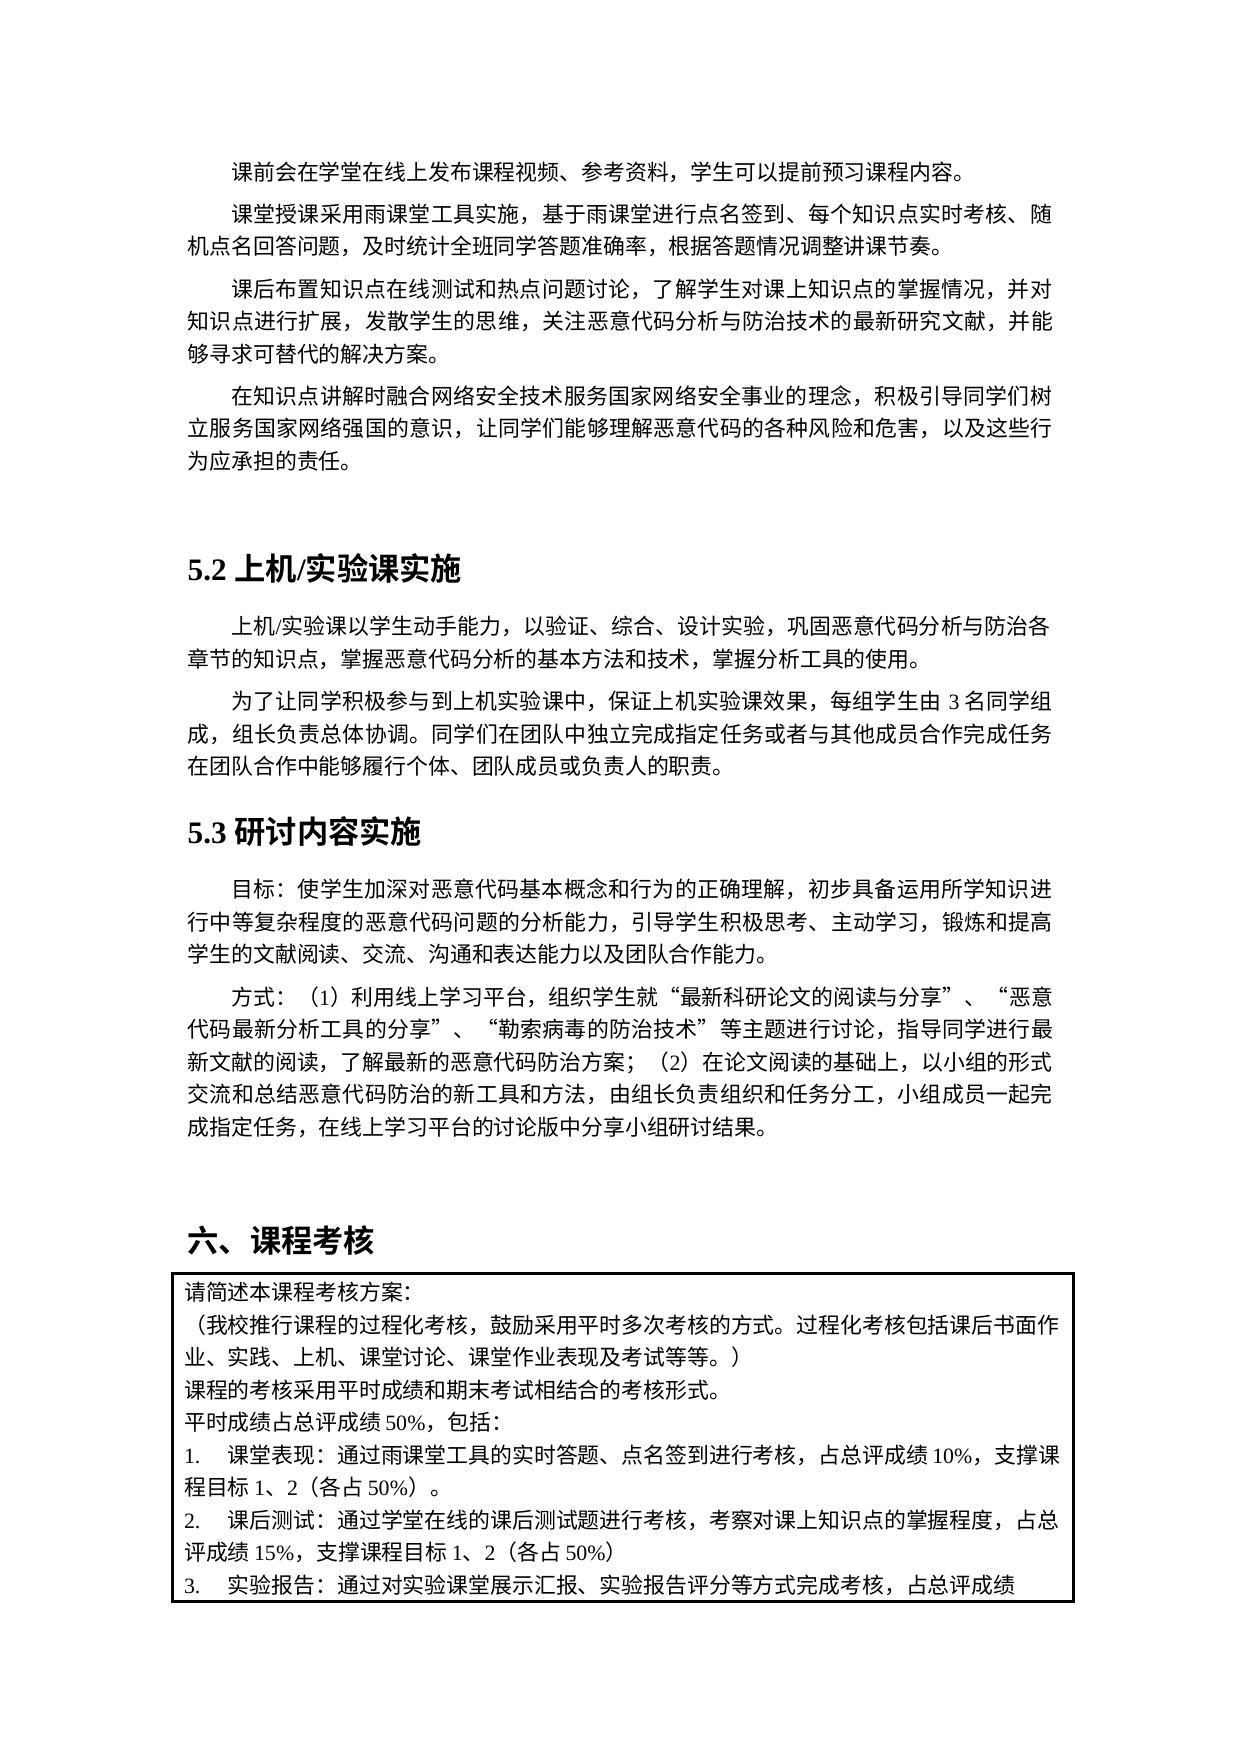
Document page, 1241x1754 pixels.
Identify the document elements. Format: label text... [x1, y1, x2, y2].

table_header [174, 1275, 1072, 1600]
text 5.3 研讨内容实施 [187, 797, 1053, 862]
text 方式：（1）利用线上学习平台，组织学生就“最新科研论文的阅读与分享”、“恶意代码最新分析工具的分享”、“勒索病毒的防治技术”等主题进行讨论，指导同学进行最新文献的阅读，了解最新的恶意代码防治方案；（2）在论文阅读的基础上，以小组的形式交流和总结恶意代码防治的新工具和方法，由组长负责组织和任务分工，小组成员一起完成指定任务，在线上学习平台的讨论版中分享小组研讨结果。 [187, 979, 1053, 1142]
text 目标：使学生加深对恶意代码基本概念和行为的正确理解，初步具备运用所学知识进行中等复杂程度的恶意代码问题的分析能力，引导学生积极思考、主动学习，锻炼和提高学生的文献阅读、交流、沟通和表达能力以及团队合作能力。 [187, 872, 1053, 969]
text 课堂授课采用雨课堂工具实施，基于雨课堂进行点名签到、每个知识点实时考核、随机点名回答问题，及时统计全班同学答题准确率，根据答题情况调整讲课节奏。 [187, 196, 1053, 261]
text 课前会在学堂在线上发布课程视频、参考资料，学生可以提前预习课程内容。 [187, 154, 1053, 187]
text 上机/实验课以学生动手能力，以验证、综合、设计实验，巩固恶意代码分析与防治各章节的知识点，掌握恶意代码分析的基本方法和技术，掌握分析工具的使用。 [187, 609, 1053, 674]
text 在知识点讲解时融合网络安全技术服务国家网络安全事业的理念，积极引导同学们树立服务国家网络强国的意识，让同学们能够理解恶意代码的各种风险和危害，以及这些行为应承担的责任。 [187, 378, 1053, 476]
text 六、课程考核 [187, 1207, 1053, 1272]
text 5.2 上机/实验课实施 [187, 534, 1053, 599]
text 课后布置知识点在线测试和热点问题讨论，了解学生对课上知识点的掌握情况，并对知识点进行扩展，发散学生的思维，关注恶意代码分析与防治技术的最新研究文献，并能够寻求可替代的解决方案。 [187, 271, 1053, 369]
text 为了让同学积极参与到上机实验课中，保证上机实验课效果，每组学生由3名同学组成，组长负责总体协调。同学们在团队中独立完成指定任务或者与其他成员合作完成任务，在团队合作中能够履行个体、团队成员或负责人的职责。 [187, 684, 1053, 781]
